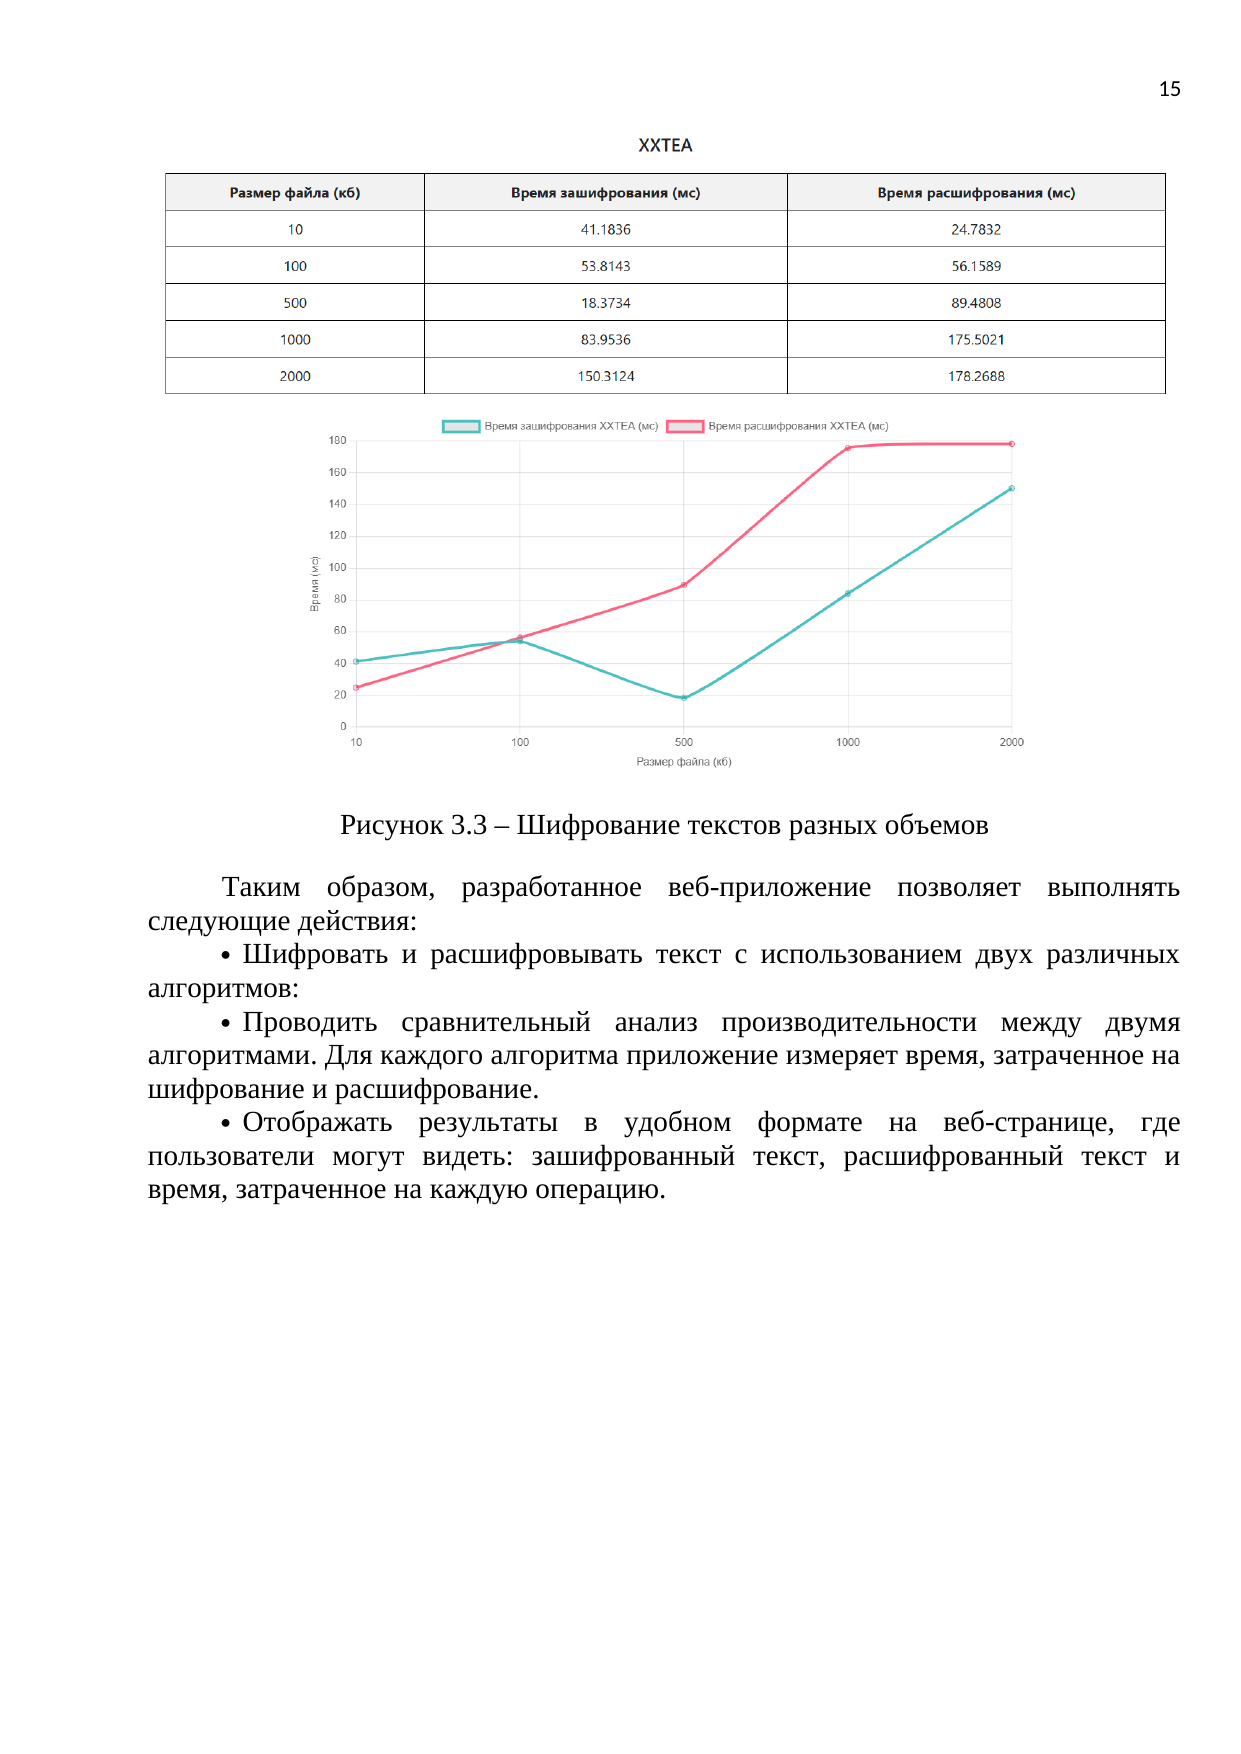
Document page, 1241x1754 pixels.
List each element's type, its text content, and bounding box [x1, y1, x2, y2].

list Шифровать и расшифровывать текст с использованием двух различных алгоритмов: [148, 937, 1181, 1004]
text Таким образом, разработанное веб-приложение позволяет выполнять следующие действия: [148, 869, 1181, 937]
list Отображать результаты в удобном формате на веб-странице, где пользователи могут видеть: зашифрованный текст, расшифрованный текст и время, затраченное на каждую операцию. [148, 1104, 1181, 1205]
list Проводить сравнительный анализ производительности между двумя алгоритмами. Для каждого алгоритма приложение измеряет время, затраченное на шифрование и расшифрование. [148, 1004, 1181, 1104]
picture [147, 118, 1182, 778]
text Рисунок 3.3 – Шифрование текстов разных объемов [148, 807, 1181, 840]
